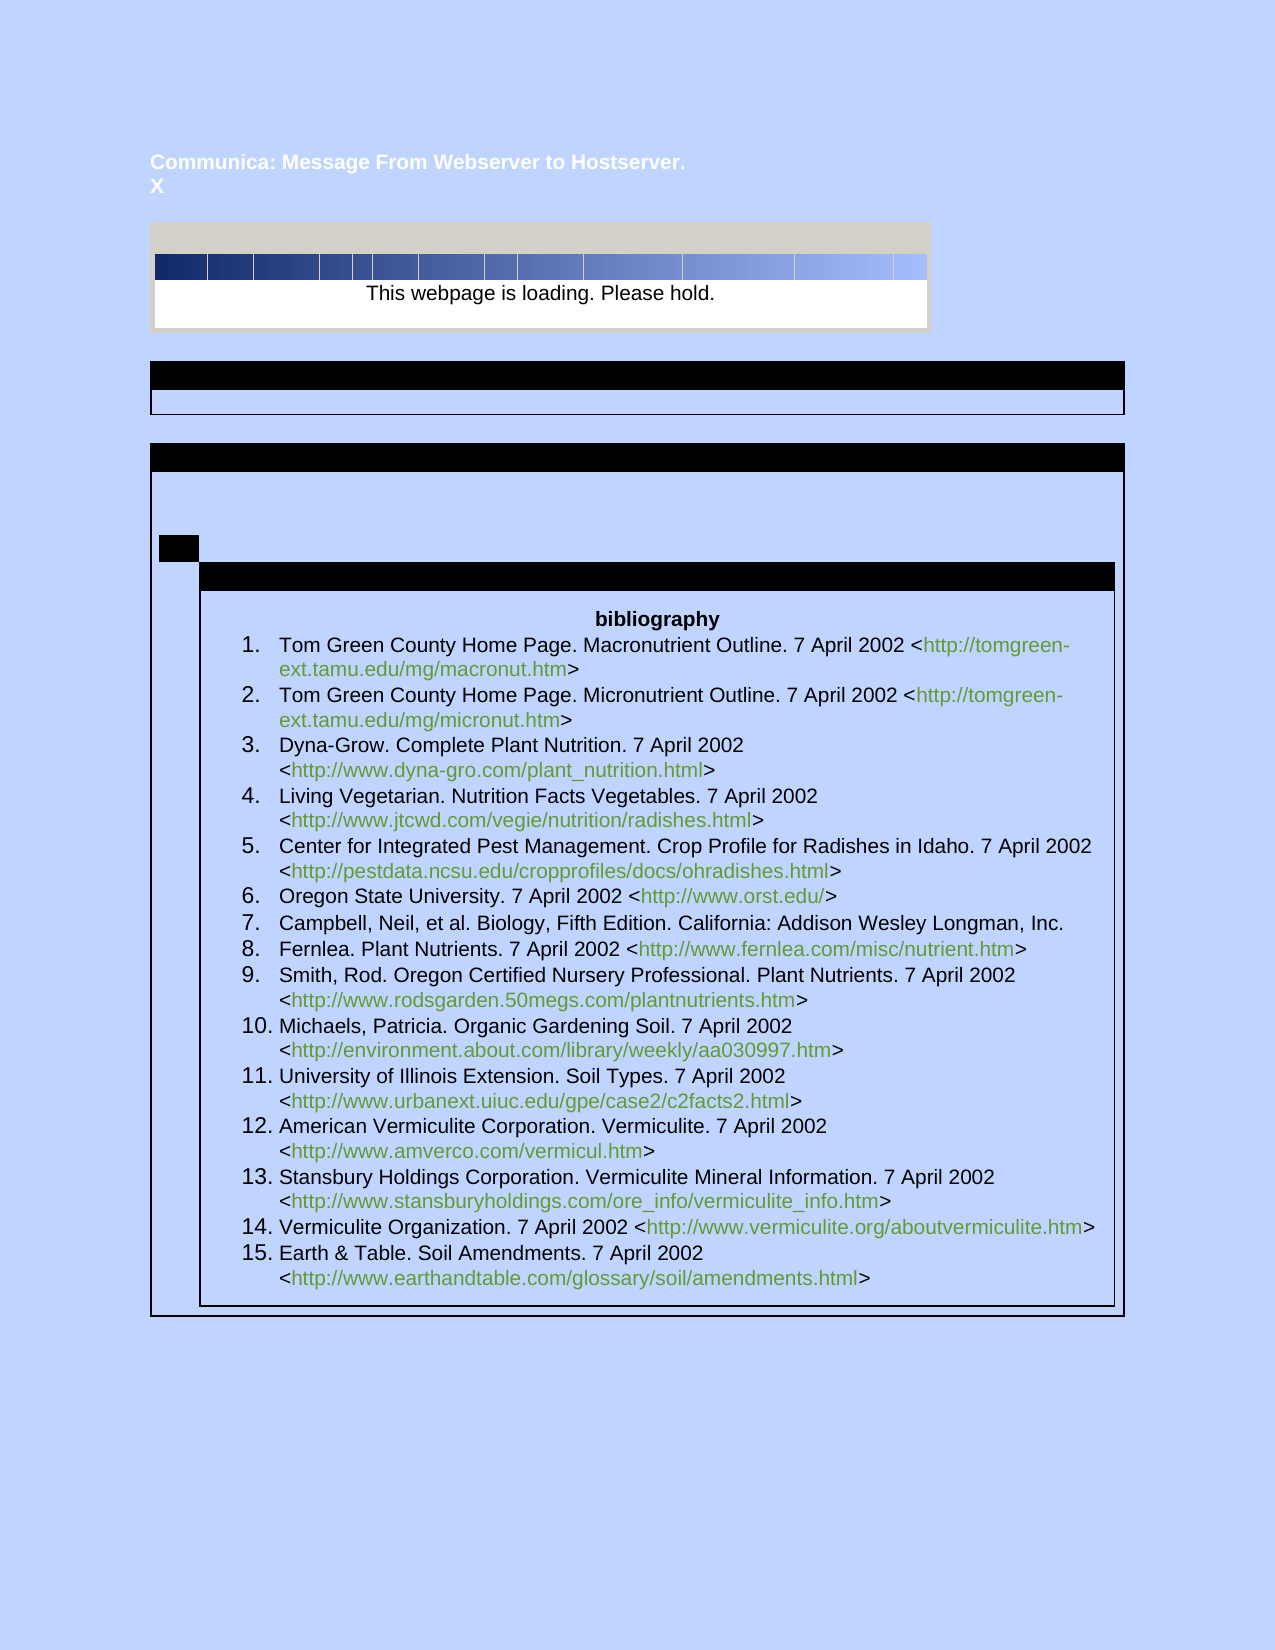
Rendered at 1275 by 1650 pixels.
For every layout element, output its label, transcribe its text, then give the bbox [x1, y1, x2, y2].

text X [150, 174, 1125, 198]
text Communica: Message From Webserver to Hostserver. [150, 150, 1125, 174]
table_header [150, 222, 931, 333]
table_header [150, 443, 1125, 1317]
table_header [150, 361, 1125, 415]
